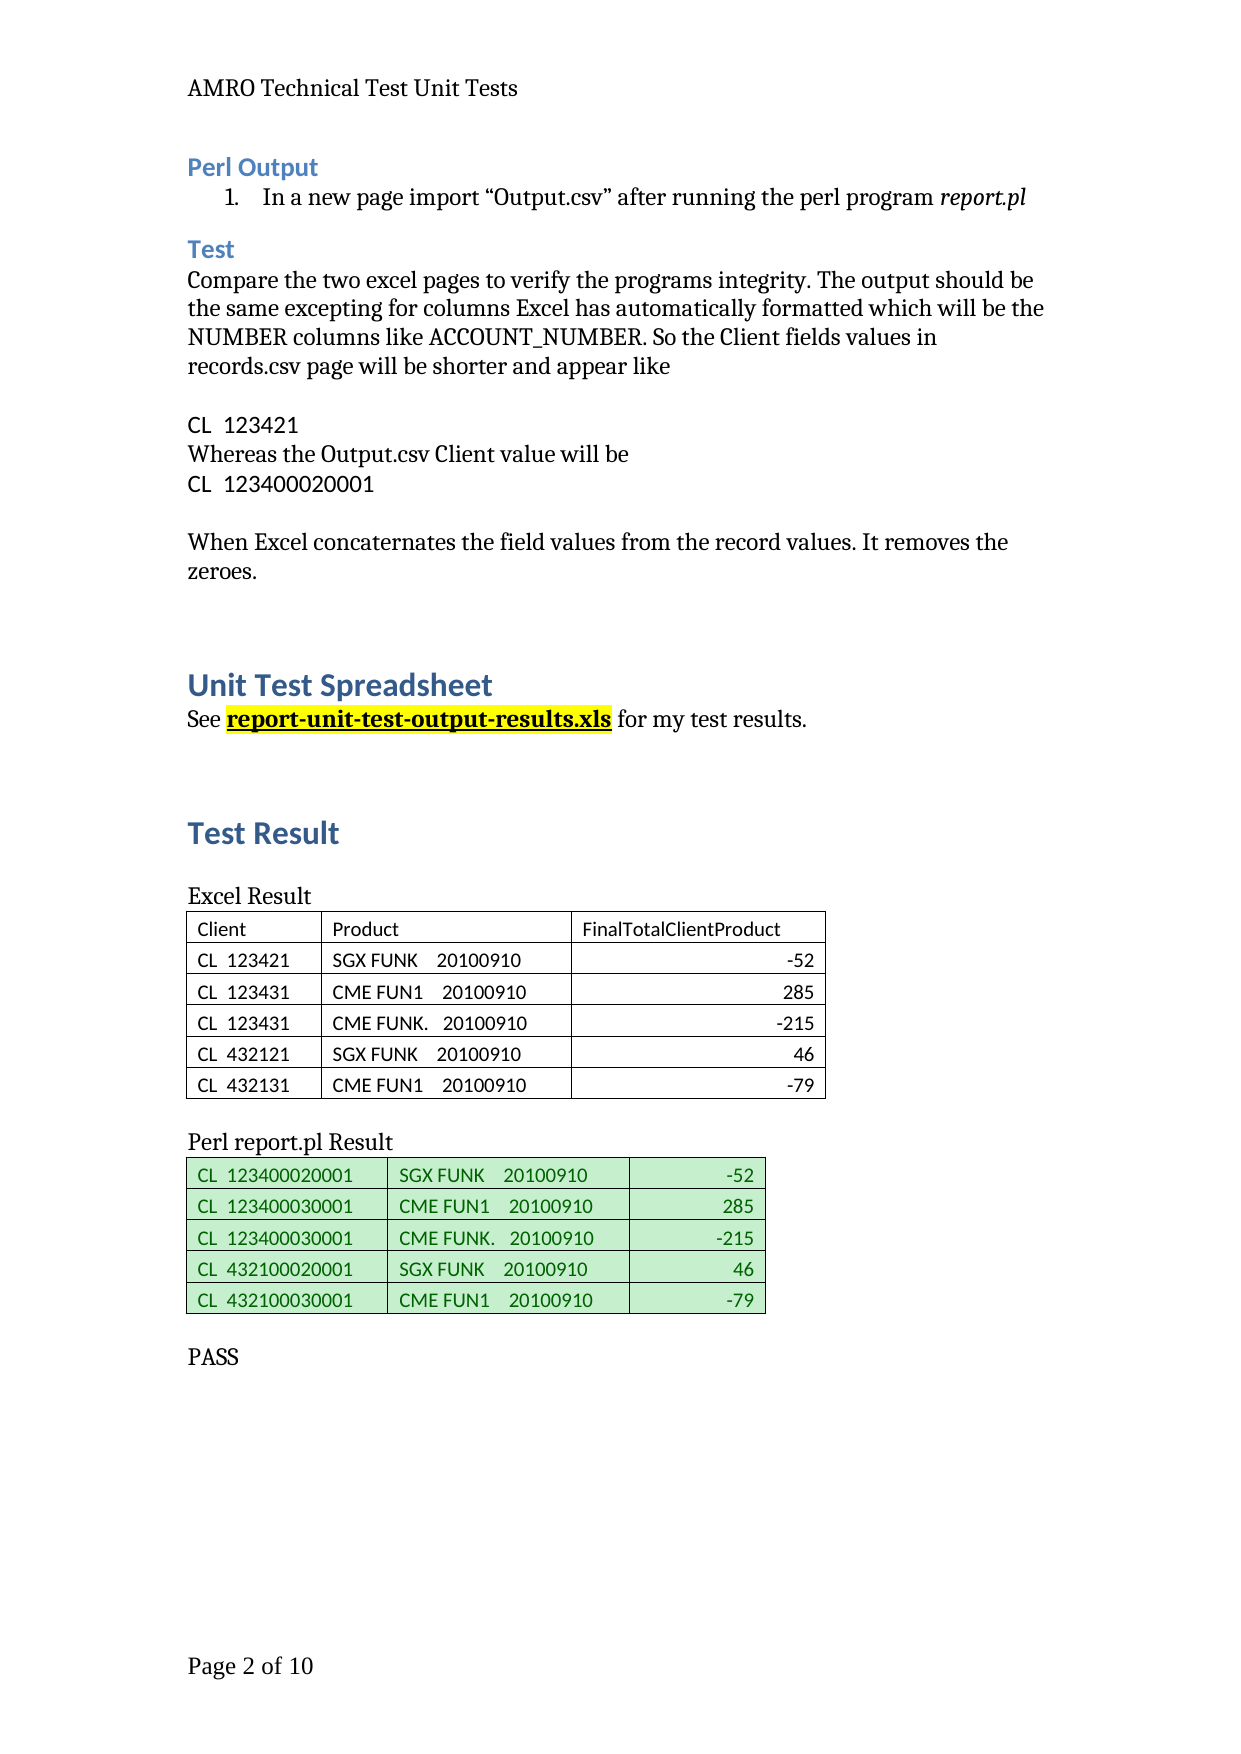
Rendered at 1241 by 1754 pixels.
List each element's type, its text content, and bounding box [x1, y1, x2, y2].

text CL 123421 [187, 409, 1053, 440]
table_header Product [322, 912, 571, 942]
subtitle Perl Output [187, 150, 1053, 183]
table_cell CL 432121 [187, 1037, 321, 1067]
table_cell -215 [572, 1005, 825, 1036]
subtitle Test Result [187, 812, 1053, 853]
text CL 123400020001 [187, 469, 1053, 499]
table_cell CL 123400030001 [187, 1189, 387, 1219]
table_header -52 [630, 1158, 765, 1188]
table_cell -215 [630, 1220, 765, 1250]
subtitle Test [187, 233, 1053, 266]
table_cell 285 [630, 1189, 765, 1219]
subtitle Unit Test Spreadsheet [187, 664, 1053, 705]
table_cell CME FUNK. 20100910 [388, 1220, 629, 1250]
table_cell CL 432100030001 [187, 1283, 387, 1313]
table_header SGX FUNK 20100910 [388, 1158, 629, 1188]
table_cell CL 123400030001 [187, 1220, 387, 1250]
table_cell CME FUN1 20100910 [322, 1068, 571, 1098]
table_cell CL 123421 [187, 943, 321, 973]
table_cell SGX FUNK 20100910 [322, 943, 571, 973]
table_cell -52 [572, 943, 825, 973]
table_cell 46 [630, 1251, 765, 1282]
text PASS [187, 1343, 1053, 1371]
table_cell CME FUN1 20100910 [388, 1189, 629, 1219]
table_header Client [187, 912, 321, 942]
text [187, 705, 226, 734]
text Perl report.pl Result [187, 1128, 1053, 1157]
table_cell SGX FUNK 20100910 [388, 1251, 629, 1282]
table_header FinalTotalClientProduct [572, 912, 825, 942]
list In a new page import “Output.csv” after running the perl program report.pl [225, 183, 1053, 212]
text Compare the two excel pages to verify the programs integrity. The output should be the same excepting for columns Excel has automatically formatted which will be the NUMBER columns like ACCOUNT_NUMBER. So the Client fields values in records.csv page will be shorter and appear like [187, 266, 1053, 381]
text See report-unit-test-output-results.xls for my test results. [612, 705, 1053, 734]
table_header CL 123400020001 [187, 1158, 387, 1188]
table_cell 285 [572, 974, 825, 1004]
table_cell 46 [572, 1037, 825, 1067]
table_cell CL 123431 [187, 1005, 321, 1036]
text Whereas the Output.csv Client value will be [187, 440, 1053, 469]
table_cell CME FUN1 20100910 [388, 1283, 629, 1313]
table_cell CL 123431 [187, 974, 321, 1004]
table_cell CL 432131 [187, 1068, 321, 1098]
table_cell CL 432100020001 [187, 1251, 387, 1282]
text Excel Result [187, 882, 1053, 911]
table_cell CME FUNK. 20100910 [322, 1005, 571, 1036]
text When Excel concaternates the field values from the record values. It removes the zeroes. [187, 528, 1053, 585]
table_cell -79 [572, 1068, 825, 1098]
table_cell SGX FUNK 20100910 [322, 1037, 571, 1067]
table_cell CME FUN1 20100910 [322, 974, 571, 1004]
table_cell -79 [630, 1283, 765, 1313]
